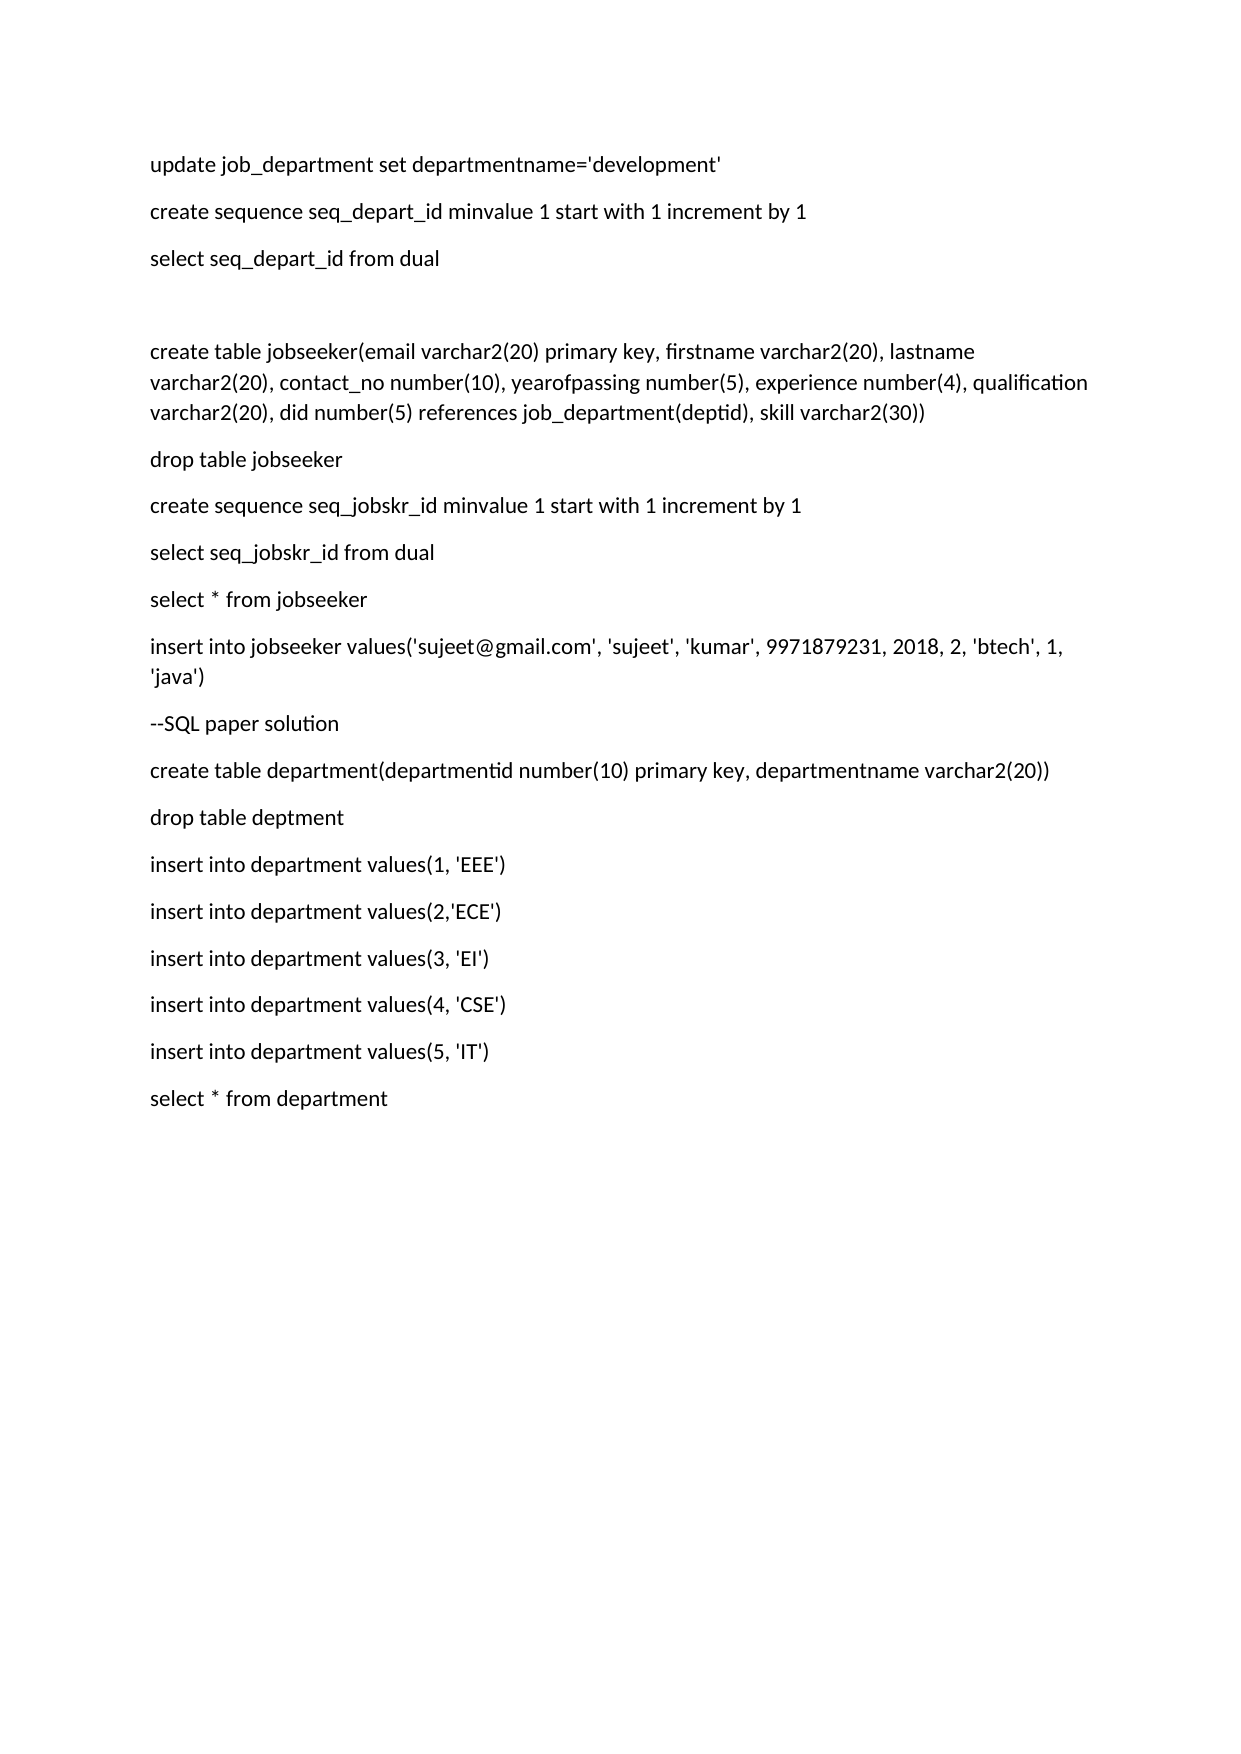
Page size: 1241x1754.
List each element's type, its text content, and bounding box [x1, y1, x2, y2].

text update job_department set departmentname='development' [150, 150, 1090, 178]
text select seq_depart_id from dual [150, 244, 1090, 272]
text insert into department values(3, 'EI') [150, 944, 1090, 972]
text insert into jobseeker values('sujeet@gmail.com', 'sujeet', 'kumar', 9971879231, 2018, 2, 'btech', 1, 'java') [150, 632, 1090, 691]
text insert into department values(1, 'EEE') [150, 850, 1090, 878]
text create sequence seq_jobskr_id minvalue 1 start with 1 increment by 1 [150, 492, 1090, 520]
text select * from department [150, 1084, 1090, 1112]
text drop table deptment [150, 803, 1090, 831]
text insert into department values(2,'ECE') [150, 897, 1090, 925]
text create table jobseeker(email varchar2(20) primary key, firstname varchar2(20), lastname varchar2(20), contact_no number(10), yearofpassing number(5), experience number(4), qualification varchar2(20), did number(5) references job_department(deptid), skill varchar2(30)) [150, 337, 1090, 426]
text create table department(departmentid number(10) primary key, departmentname varchar2(20)) [150, 756, 1090, 784]
text insert into department values(5, 'IT') [150, 1037, 1090, 1066]
text select * from jobseeker [150, 585, 1090, 613]
text --SQL paper solution [150, 709, 1090, 737]
text create sequence seq_depart_id minvalue 1 start with 1 increment by 1 [150, 197, 1090, 225]
text insert into department values(4, 'CSE') [150, 991, 1090, 1019]
text select seq_jobskr_id from dual [150, 538, 1090, 567]
text drop table jobseeker [150, 445, 1090, 473]
